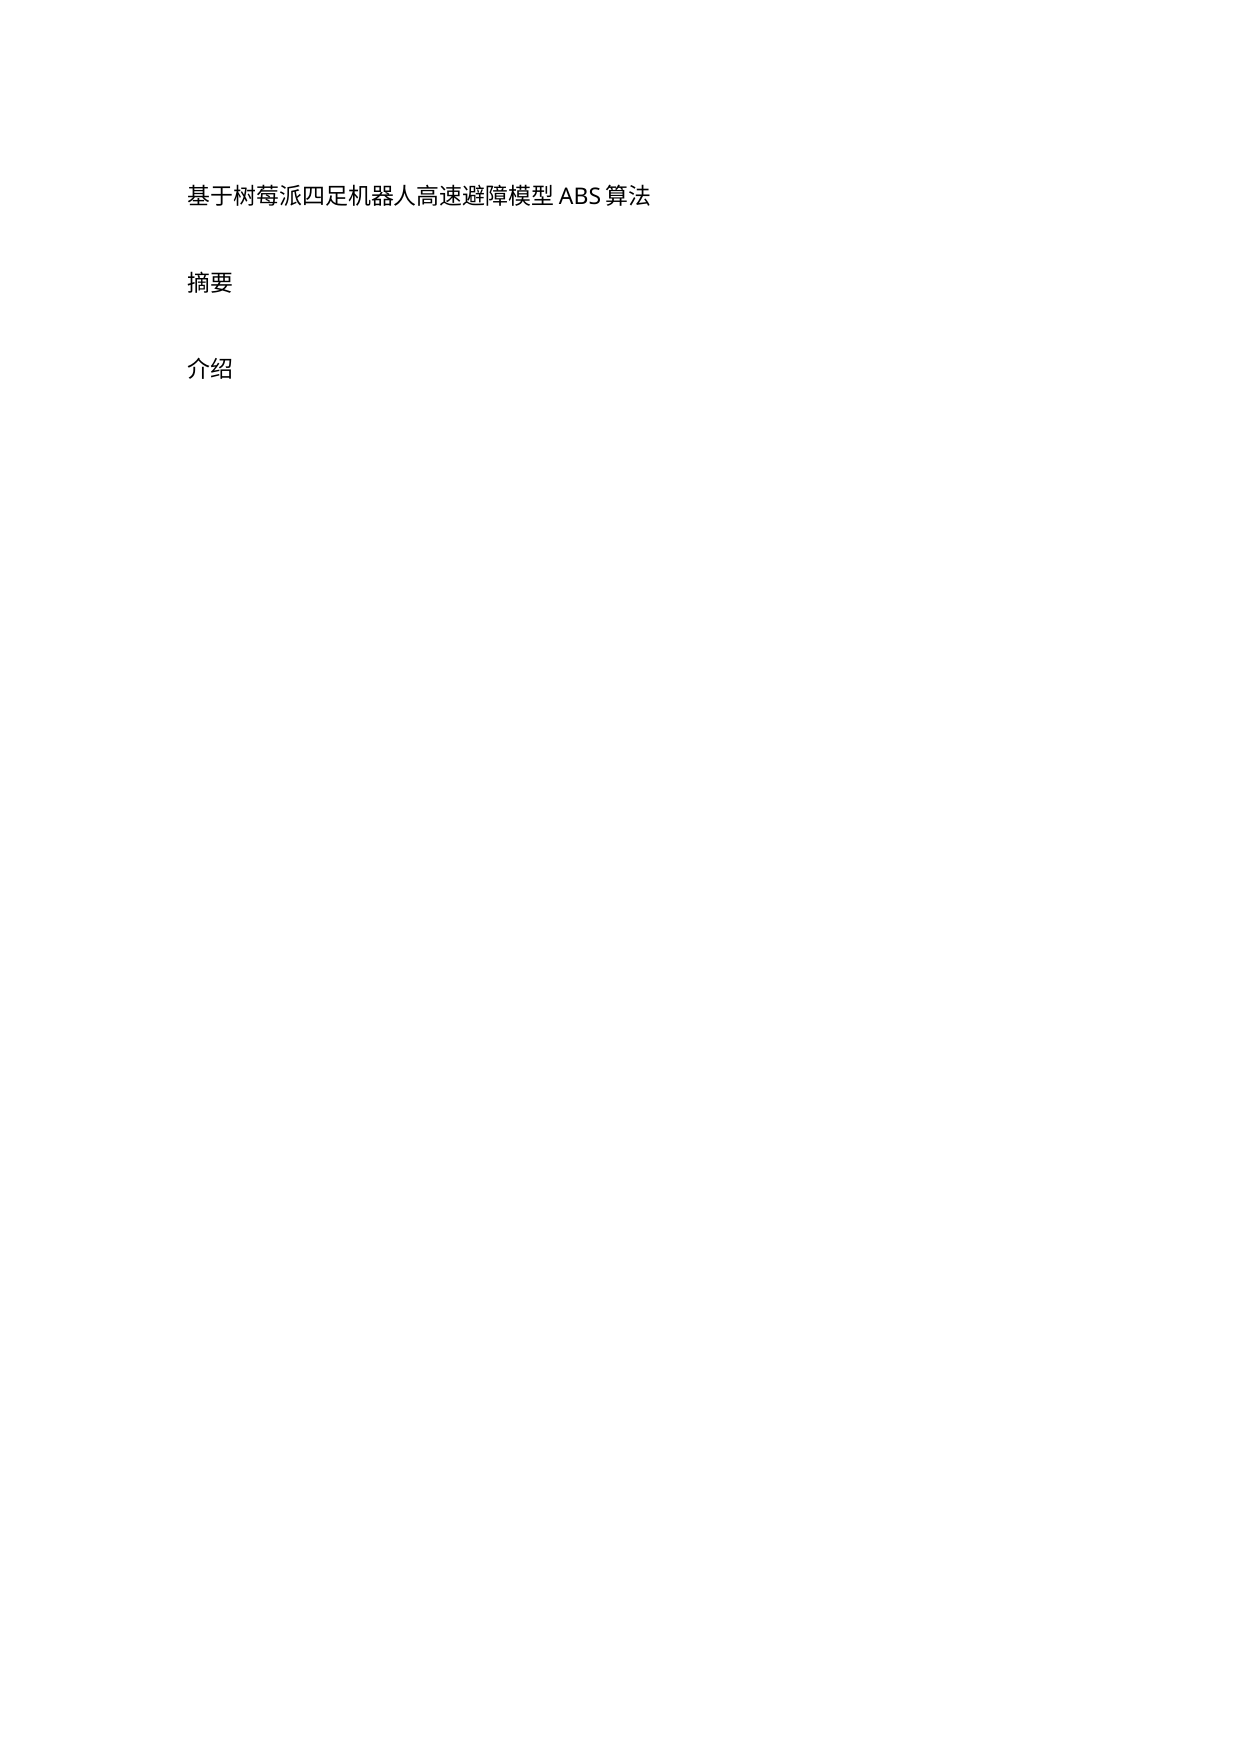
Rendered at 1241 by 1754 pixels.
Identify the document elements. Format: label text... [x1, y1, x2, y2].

text 介绍 [187, 335, 1053, 400]
text 基于树莓派四足机器人高速避障模型ABS算法 [187, 162, 1053, 227]
text 摘要 [187, 249, 1053, 314]
